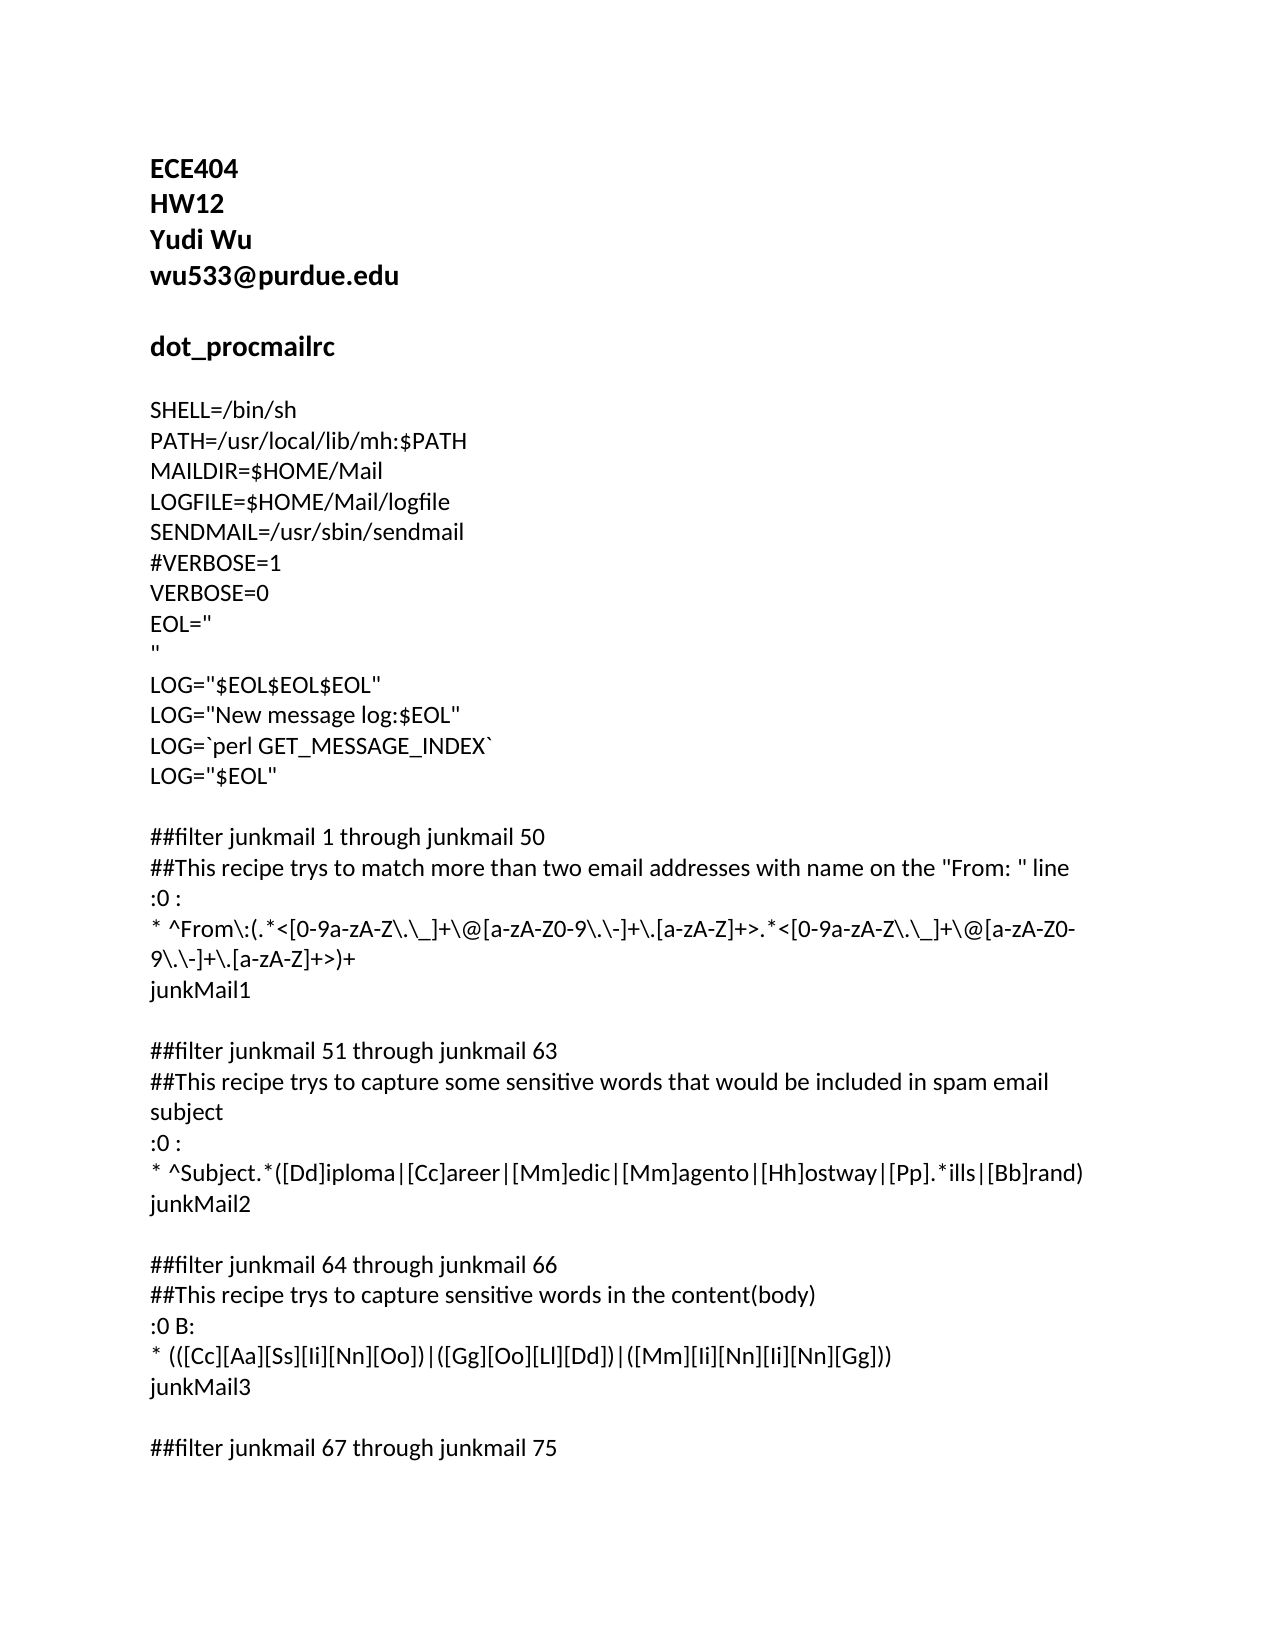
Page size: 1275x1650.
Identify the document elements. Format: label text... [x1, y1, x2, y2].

text ##This recipe trys to match more than two email addresses with name on the "From: " line [150, 852, 1125, 883]
text :0 : [150, 1127, 1125, 1157]
text LOG=`perl GET_MESSAGE_INDEX` [150, 730, 1125, 761]
text LOG="$EOL" [150, 761, 1125, 791]
text junkMail3 [150, 1371, 1125, 1401]
text ##This recipe trys to capture sensitive words in the content(body) [150, 1279, 1125, 1310]
text ##filter junkmail 1 through junkmail 50 [150, 822, 1125, 852]
text PATH=/usr/local/lib/mh:$PATH [150, 425, 1125, 455]
text LOG="$EOL$EOL$EOL" [150, 669, 1125, 699]
text LOGFILE=$HOME/Mail/logfile [150, 486, 1125, 516]
text * ^From\:(.*<[0-9a-zA-Z\.\_]+\@[a-zA-Z0-9\.\-]+\.[a-zA-Z]+>.*<[0-9a-zA-Z\.\_]+\@[a-zA-Z0-9\.\-]+\.[a-zA-Z]+>)+ [150, 913, 1125, 974]
text MAILDIR=$HOME/Mail [150, 455, 1125, 486]
text ECE404 [150, 150, 1125, 186]
text * (([Cc][Aa][Ss][Ii][Nn][Oo])|([Gg][Oo][Ll][Dd])|([Mm][Ii][Nn][Ii][Nn][Gg])) [150, 1340, 1125, 1371]
text ##This recipe trys to capture some sensitive words that would be included in spam email subject [150, 1066, 1125, 1127]
text SENDMAIL=/usr/sbin/sendmail [150, 516, 1125, 547]
text :0 : [150, 883, 1125, 913]
text #VERBOSE=1 [150, 547, 1125, 577]
text ##filter junkmail 64 through junkmail 66 [150, 1249, 1125, 1279]
text wu533@purdue.edu [150, 257, 1125, 292]
text LOG="New message log:$EOL" [150, 699, 1125, 730]
text SHELL=/bin/sh [150, 394, 1125, 425]
text ##filter junkmail 51 through junkmail 63 [150, 1035, 1125, 1066]
text * ^Subject.*([Dd]iploma|[Cc]areer|[Mm]edic|[Mm]agento|[Hh]ostway|[Pp].*ills|[Bb]rand) [150, 1157, 1125, 1188]
text :0 B: [150, 1310, 1125, 1340]
text " [150, 638, 1125, 669]
text dot_procmailrc [150, 328, 1125, 364]
text HW12 [150, 186, 1125, 221]
text EOL=" [150, 608, 1125, 638]
text VERBOSE=0 [150, 577, 1125, 608]
text junkMail2 [150, 1188, 1125, 1218]
text ##filter junkmail 67 through junkmail 75 [150, 1432, 1125, 1462]
text Yudi Wu [150, 221, 1125, 257]
text junkMail1 [150, 974, 1125, 1005]
